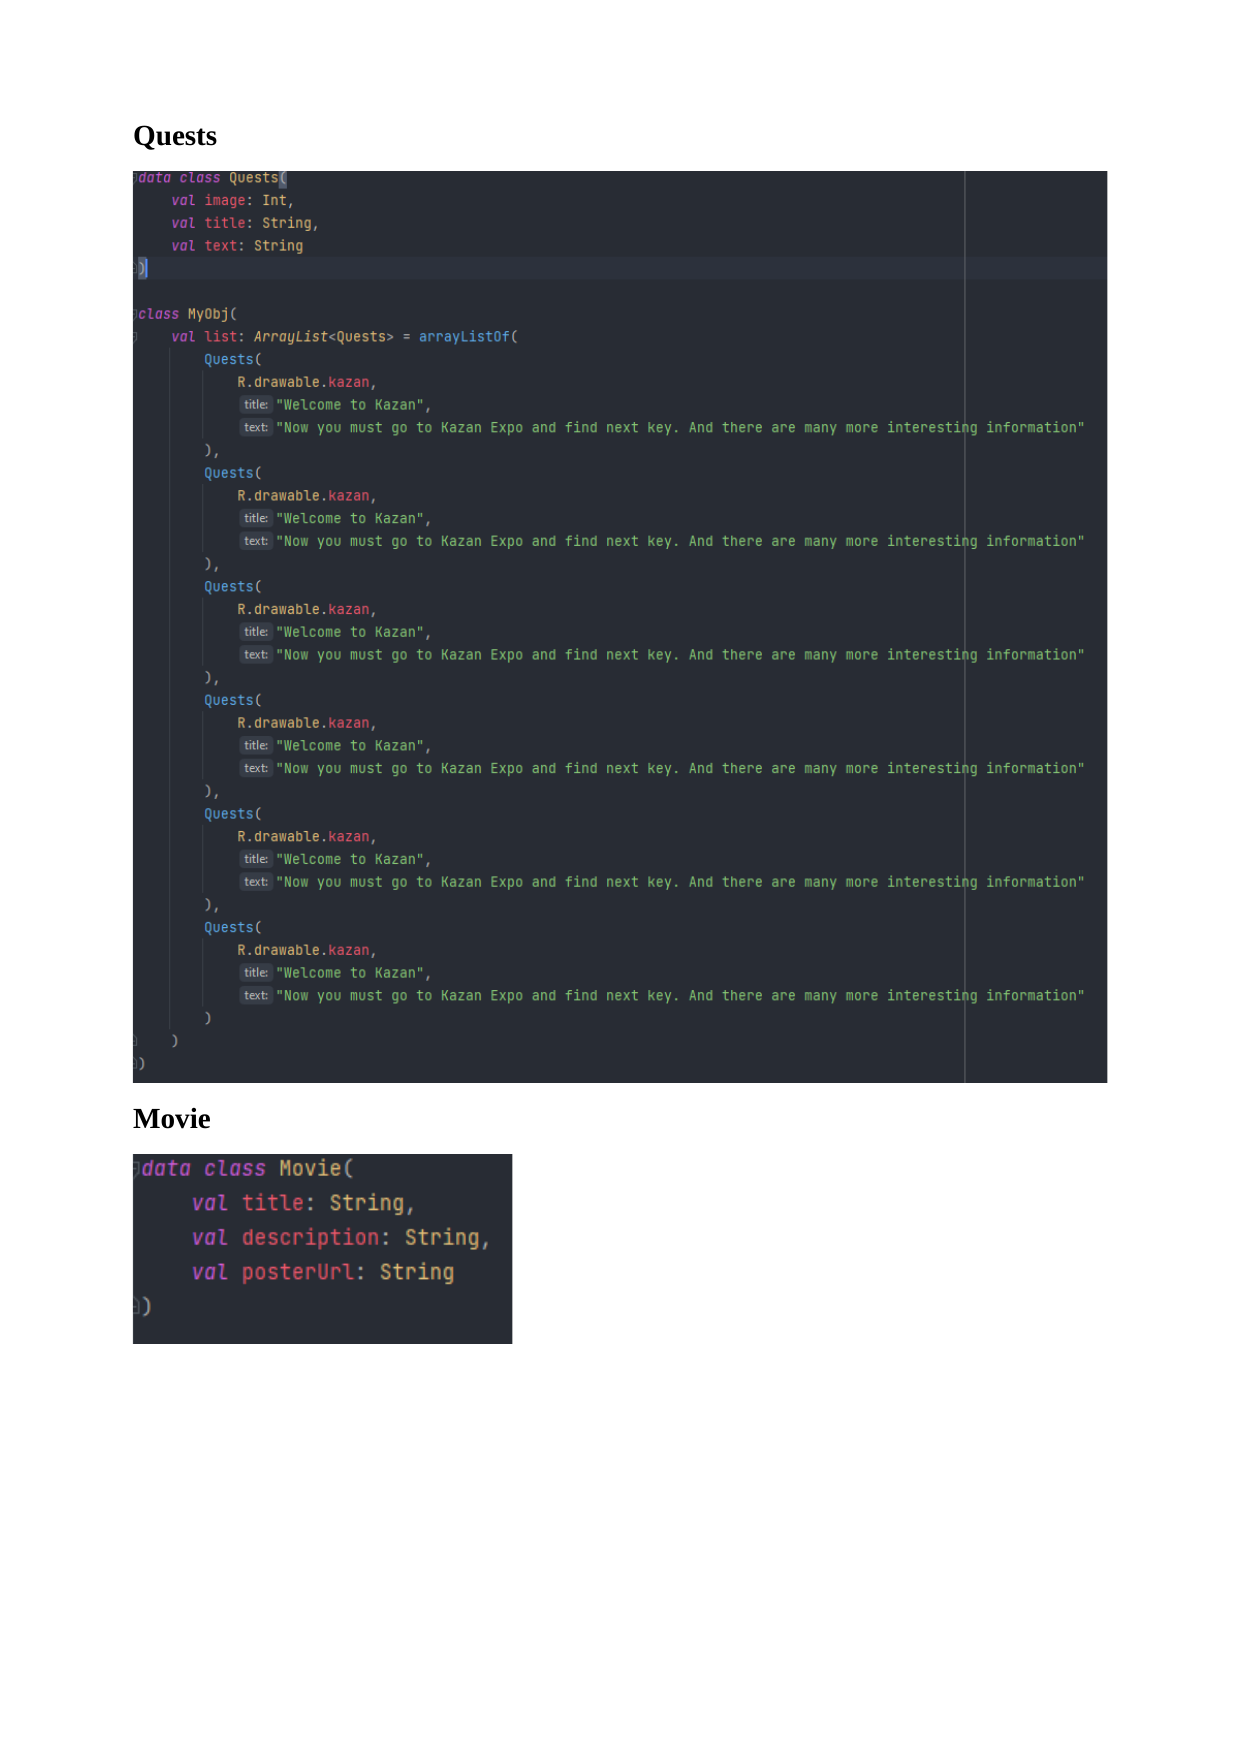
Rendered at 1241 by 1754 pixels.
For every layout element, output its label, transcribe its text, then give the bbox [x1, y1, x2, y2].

text Quests [133, 118, 1152, 152]
picture [132, 1154, 513, 1344]
picture [132, 171, 1108, 1083]
text Movie [133, 1101, 1152, 1135]
